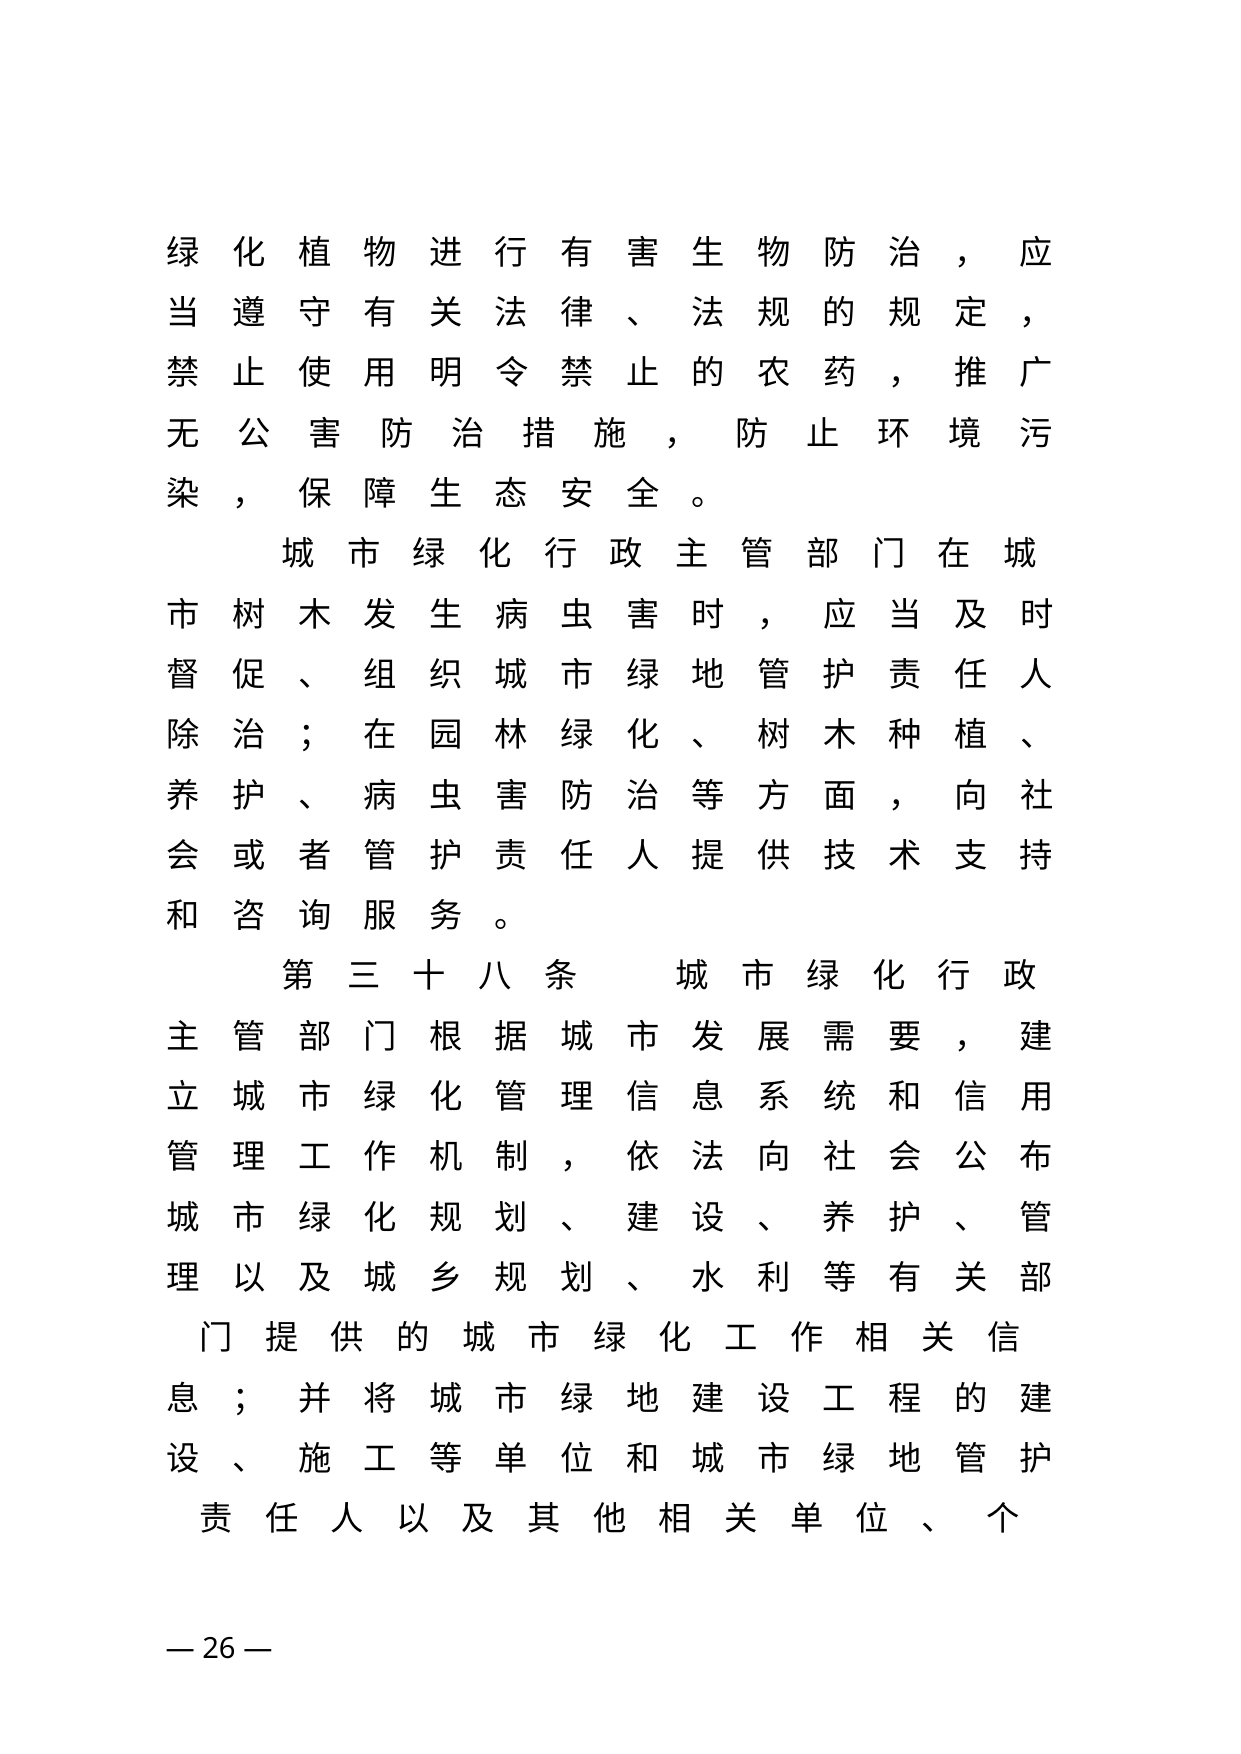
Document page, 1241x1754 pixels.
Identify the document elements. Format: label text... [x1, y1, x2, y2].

text 和咨询服务。 [167, 883, 1085, 943]
text 城市绿化行政主管部门在城市树木发生病虫害时，应当及时督促、组织城市绿地管护责任人除治；在园林绿化、树木种植、养护、病虫害防治等方面，向社会或者管护责任人提供技术支持 [167, 521, 1085, 883]
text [167, 219, 1085, 400]
text 无公害防治措施，防止环境污染，保障生态安全。 [167, 400, 1085, 521]
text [167, 943, 1085, 1546]
